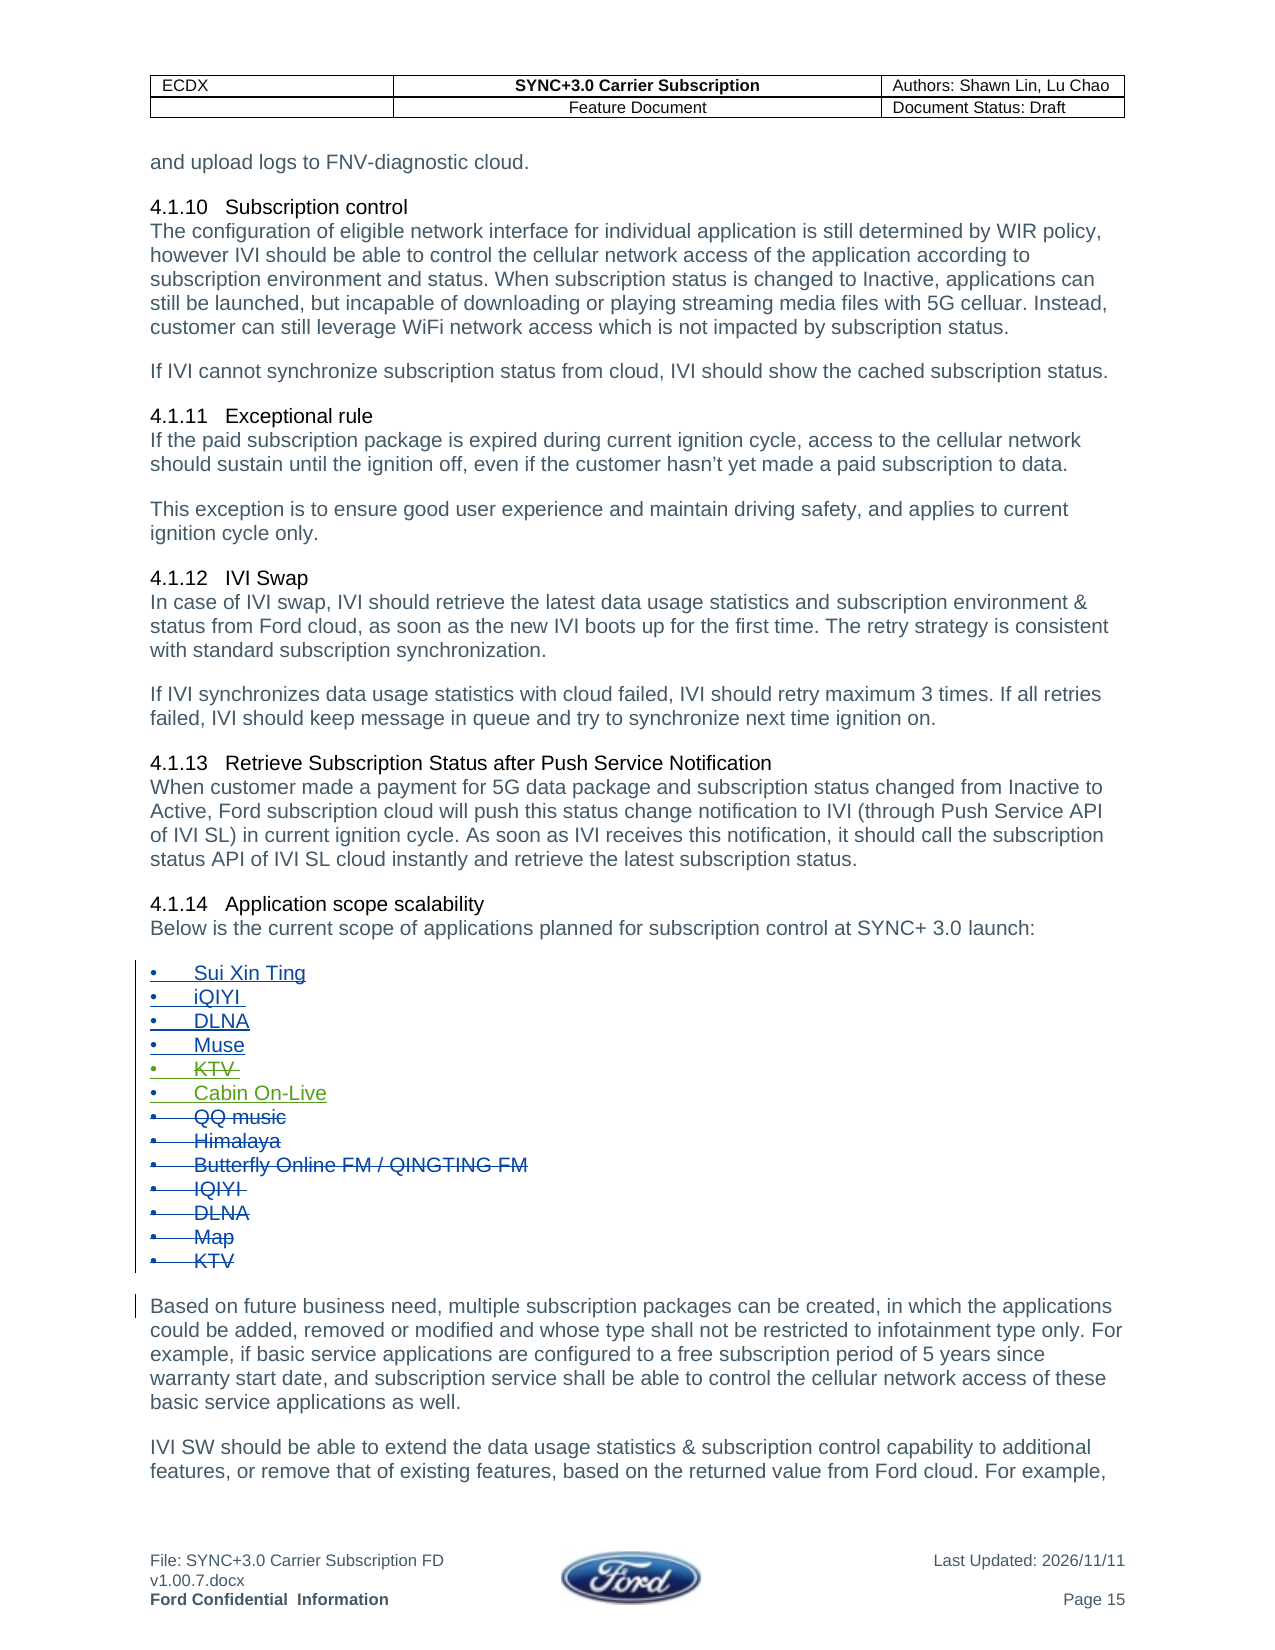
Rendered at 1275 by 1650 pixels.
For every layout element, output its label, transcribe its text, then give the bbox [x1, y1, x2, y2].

subtitle Retrieve Subscription Status after Push Service Notification [150, 751, 1125, 775]
text and upload logs to FNV-diagnostic cloud. [150, 150, 1125, 174]
picture [560, 1551, 702, 1605]
text If IVI synchronizes data usage statistics with cloud failed, IVI should retry maximum 3 times. If all retries failed, IVI should keep message in queue and try to synchronize next time ignition on. [150, 682, 1125, 730]
text The configuration of eligible network interface for individual application is still determined by WIR policy, however IVI should be able to control the cellular network access of the application according to subscription environment and status. When subscription status is changed to Inactive, applications can still be launched, but incapable of downloading or playing streaming media files with 5G celluar. Instead, customer can still leverage WiFi network access which is not impacted by subscription status. [150, 219, 1125, 338]
text Based on future business need, multiple subscription packages can be created, in which the applications could be added, removed or modified and whose type shall not be restricted to infotainment type only. For example, if basic service applications are configured to a free subscription period of 5 years since warranty start date, and subscription service shall be able to control the cellular network access of these basic service applications as well. [150, 1294, 1125, 1414]
subtitle IVI Swap [150, 566, 1125, 589]
text In case of IVI swap, IVI should retrieve the latest data usage statistics and subscription environment & status from Ford cloud, as soon as the new IVI boots up for the first time. The retry strategy is consistent with standard subscription synchronization. [150, 589, 1125, 661]
text When customer made a payment for 5G data package and subscription status changed from Inactive to Active, Ford subscription cloud will push this status change notification to IVI (through Push Service API of IVI SL) in current ignition cycle. As soon as IVI receives this notification, it should call the subscription status API of IVI SL cloud instantly and retrieve the latest subscription status. [150, 775, 1125, 871]
subtitle Exceptional rule [150, 404, 1125, 428]
subtitle Subscription control [150, 195, 1125, 219]
text If the paid subscription package is expired during current ignition cycle, access to the cellular network should sustain until the ignition off, even if the customer hasn’t yet made a paid subscription to data. [150, 428, 1125, 476]
subtitle Application scope scalability [150, 892, 1125, 916]
text Below is the current scope of applications planned for subscription control at SYNC+ 3.0 launch: [150, 916, 1125, 939]
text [150, 1435, 1125, 1483]
text If IVI cannot synchronize subscription status from cloud, IVI should show the cached subscription status. [150, 359, 1125, 383]
text This exception is to ensure good user experience and maintain driving safety, and applies to current ignition cycle only. [150, 497, 1125, 545]
